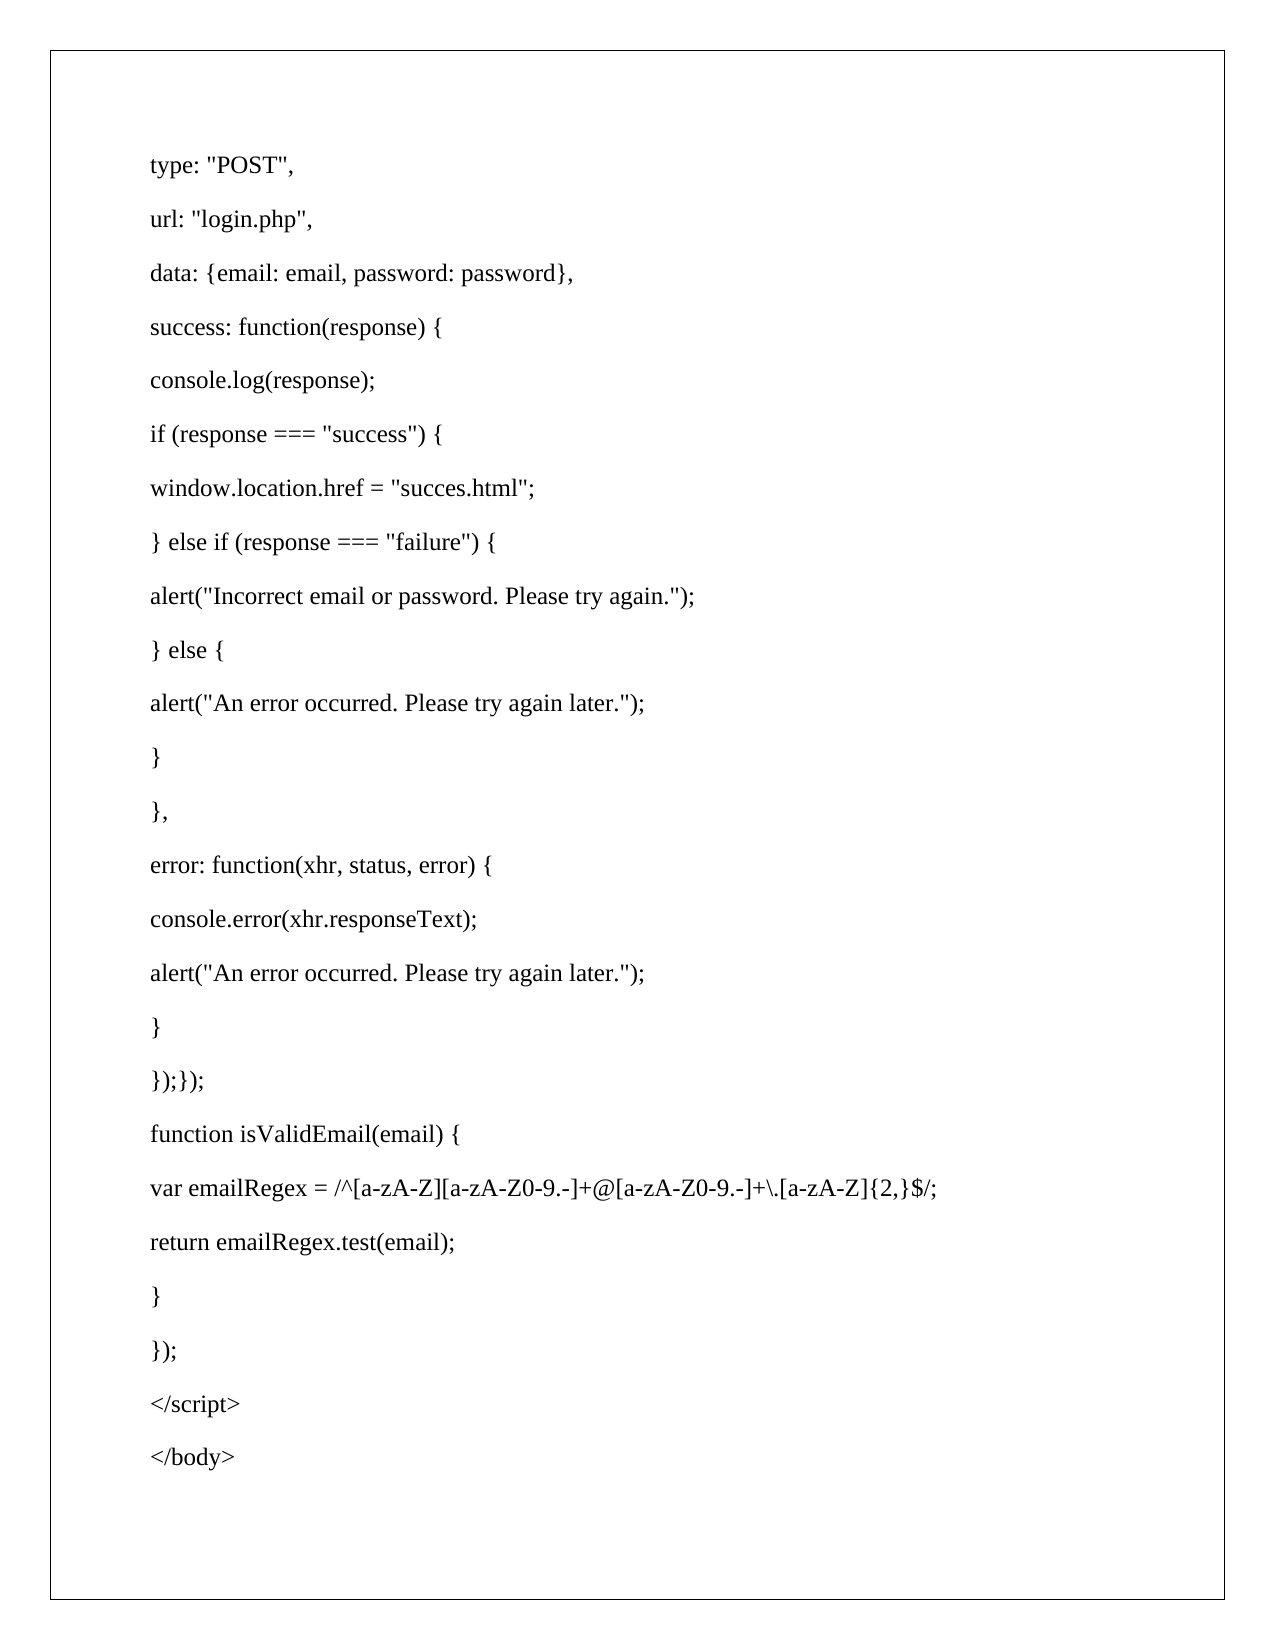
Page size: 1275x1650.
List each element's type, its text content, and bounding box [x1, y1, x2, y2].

text } else { [150, 635, 1125, 663]
text }); [150, 1335, 1125, 1363]
text function isValidEmail(email) { [150, 1119, 1125, 1148]
text console.error(xhr.responseText); [150, 904, 1125, 933]
text var emailRegex = /^[a-zA-Z][a-zA-Z0-9.-]+@[a-zA-Z0-9.-]+\.[a-zA-Z]{2,}$/; [150, 1173, 1125, 1202]
text </script> [150, 1389, 1125, 1417]
text } else if (response === "failure") { [150, 527, 1125, 556]
text data: {email: email, password: password}, [150, 258, 1125, 286]
text </body> [150, 1442, 1125, 1471]
text } [150, 1281, 1125, 1310]
text type: "POST", [150, 150, 1125, 179]
text error: function(xhr, status, error) { [150, 850, 1125, 879]
text }, [150, 796, 1125, 825]
text url: "login.php", [150, 204, 1125, 233]
text alert("An error occurred. Please try again later."); [150, 688, 1125, 717]
text if (response === "success") { [150, 419, 1125, 448]
text success: function(response) { [150, 312, 1125, 340]
text } [150, 742, 1125, 771]
text return emailRegex.test(email); [150, 1227, 1125, 1256]
text });}); [150, 1066, 1125, 1094]
text alert("Incorrect email or password. Please try again."); [150, 581, 1125, 609]
text } [150, 1012, 1125, 1040]
text alert("An error occurred. Please try again later."); [150, 958, 1125, 987]
text window.location.href = "succes.html"; [150, 473, 1125, 502]
text console.log(response); [150, 365, 1125, 394]
